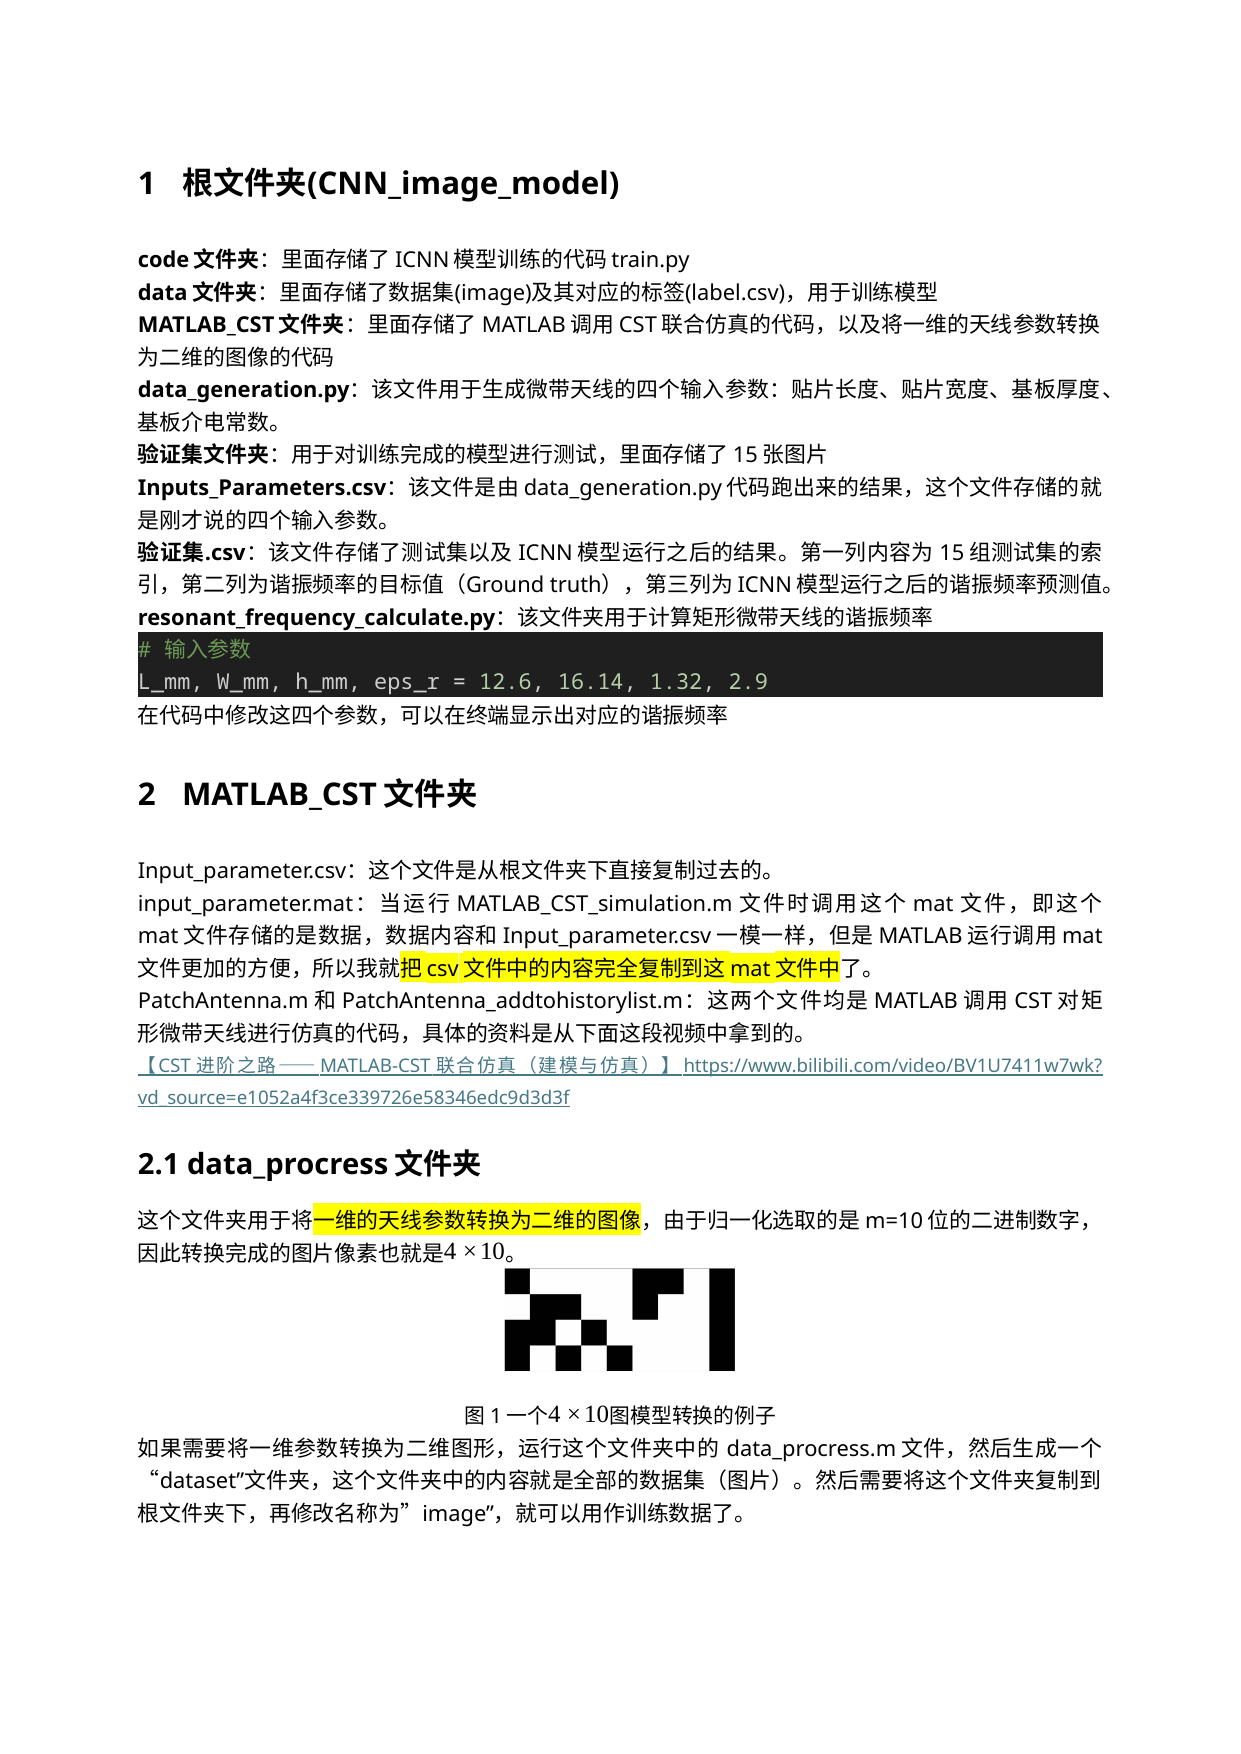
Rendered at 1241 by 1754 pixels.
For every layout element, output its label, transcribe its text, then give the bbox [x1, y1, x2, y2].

text 验证集文件夹：用于对训练完成的模型进行测试，里面存储了15张图片 [138, 437, 1103, 470]
text 如果需要将一维参数转换为二维图形，运行这个文件夹中的data_procress.m文件，然后生成一个“dataset”文件夹，这个文件夹中的内容就是全部的数据集（图片）。然后需要将这个文件夹复制到根文件夹下，再修改名称为”image”，就可以用作训练数据了。 [138, 1431, 1103, 1528]
text 验证集.csv：该文件存储了测试集以及ICNN模型运行之后的结果。第一列内容为15组测试集的索引，第二列为谐振频率的目标值（Ground truth），第三列为ICNN模型运行之后的谐振频率预测值。 [138, 535, 1103, 600]
subtitle data_procress文件夹 [138, 1130, 1103, 1195]
text data文件夹：里面存储了数据集(image)及其对应的标签(label.csv)，用于训练模型 [138, 275, 1103, 307]
text Inputs_Parameters.csv：该文件是由data_generation.py代码跑出来的结果，这个文件存储的就是刚才说的四个输入参数。 [138, 470, 1103, 535]
text 这个文件夹用于将一维的天线参数转换为二维的图像，由于归一化选取的是m=10位的二进制数字，因此转换完成的图片像素也就是。 [138, 1203, 1103, 1268]
picture [504, 1268, 736, 1372]
text input_parameter.mat：当运行MATLAB_CST_simulation.m文件时调用这个mat文件，即这个mat文件存储的是数据，数据内容和Input_parameter.csv一模一样，但是MATLAB运行调用mat文件更加的方便，所以我就把csv文件中的内容完全复制到这mat文件中了。 [138, 886, 1103, 983]
text data_generation.py：该文件用于生成微带天线的四个输入参数：贴片长度、贴片宽度、基板厚度、基板介电常数。 [138, 372, 1103, 437]
text resonant_frequency_calculate.py：该文件夹用于计算矩形微带天线的谐振频率 [138, 600, 1103, 632]
subtitle MATLAB_CST文件夹 [138, 759, 1103, 824]
text 【CST进阶之路——MATLAB-CST联合仿真（建模与仿真）】https://www.bilibili.com/video/BV1U7411w7wk?vd_source=e1052a4f3ce339726e58346edc9d3d3f [138, 1048, 1103, 1113]
text 图 1 一个图模型转换的例子 [138, 1398, 1103, 1431]
text MATLAB_CST文件夹：里面存储了MATLAB调用CST联合仿真的代码，以及将一维的天线参数转换为二维的图像的代码 [138, 307, 1103, 372]
text Input_parameter.csv：这个文件是从根文件夹下直接复制过去的。 [138, 853, 1103, 886]
text code文件夹：里面存储了ICNN模型训练的代码train.py [138, 242, 1103, 275]
text L_mm, W_mm, h_mm, eps_r = 12.6, 16.14, 1.32, 2.9 [138, 665, 1103, 697]
text # 输入参数 [138, 632, 1103, 665]
subtitle 根文件夹(CNN_image_model) [138, 148, 1103, 213]
text 在代码中修改这四个参数，可以在终端显示出对应的谐振频率 [138, 697, 1103, 730]
text PatchAntenna.m和PatchAntenna_addtohistorylist.m：这两个文件均是MATLAB调用CST对矩形微带天线进行仿真的代码，具体的资料是从下面这段视频中拿到的。 [138, 983, 1103, 1048]
